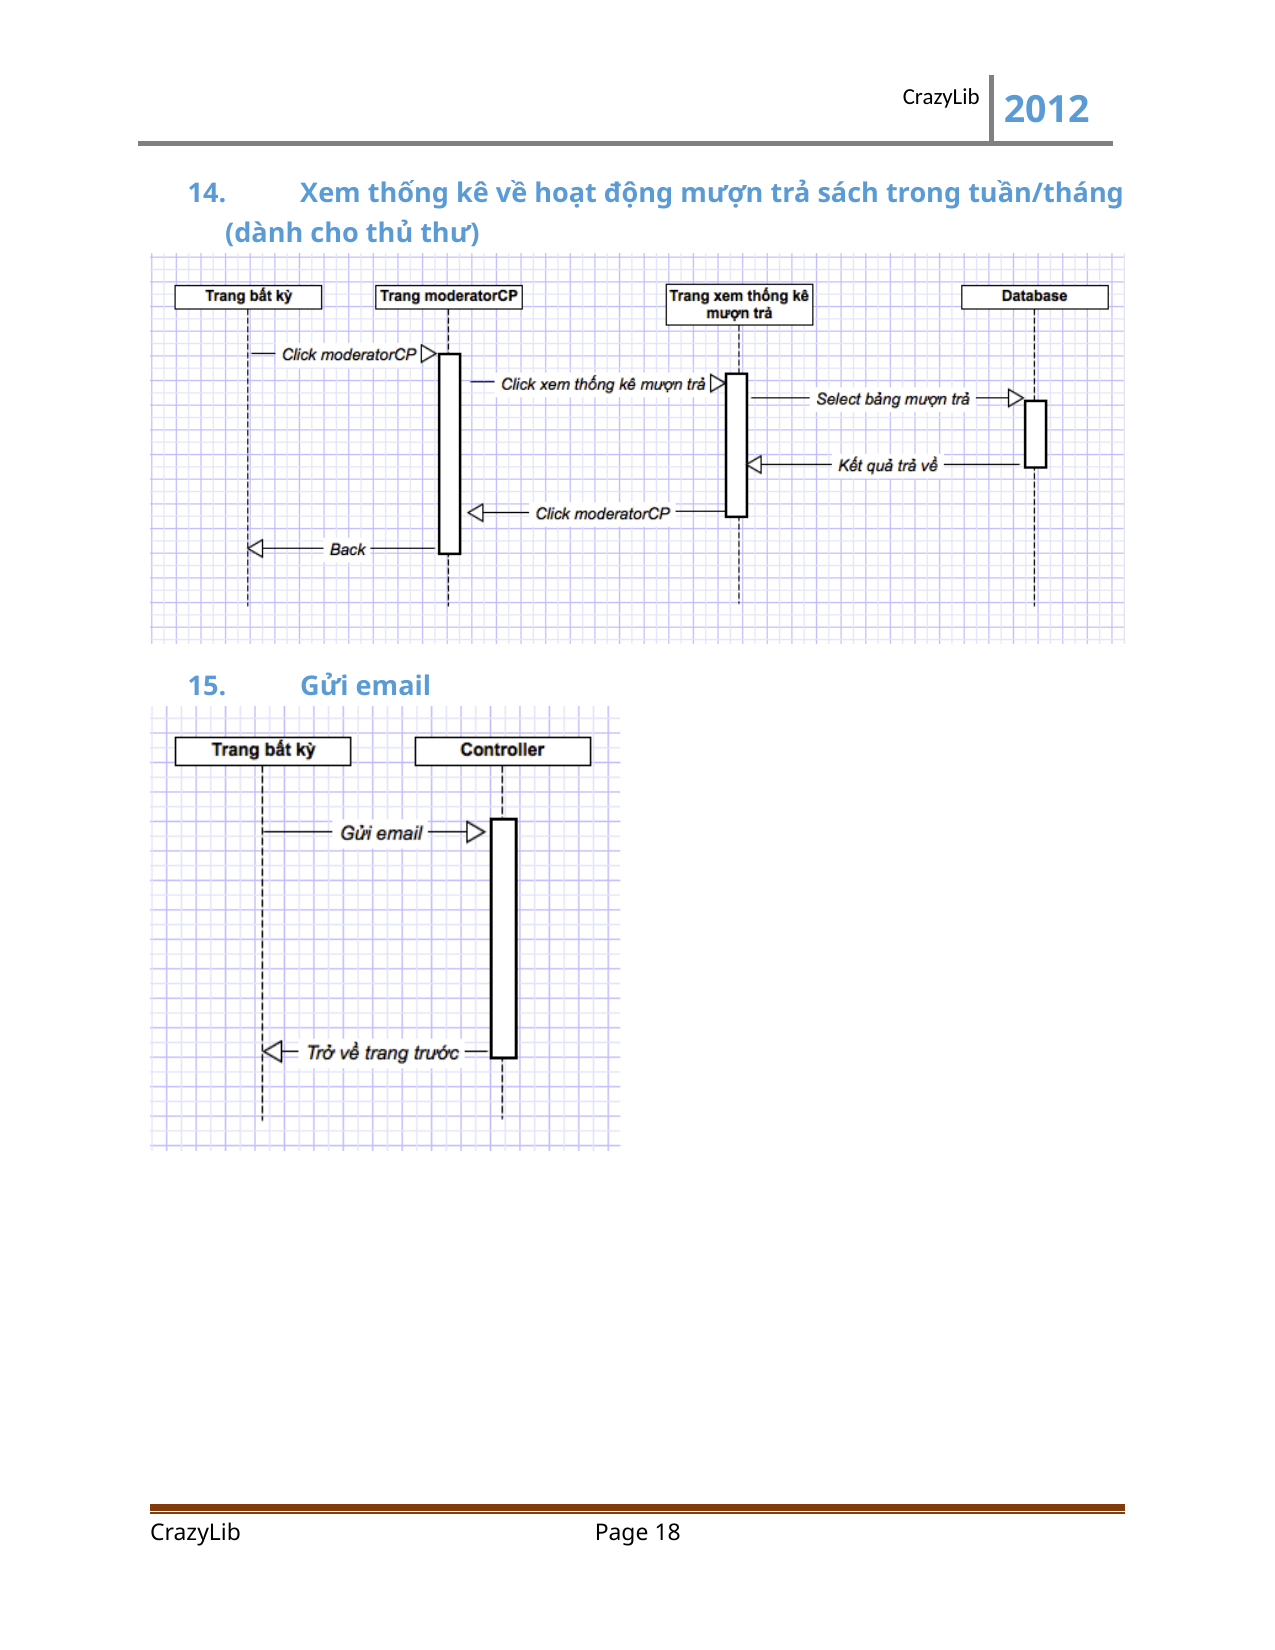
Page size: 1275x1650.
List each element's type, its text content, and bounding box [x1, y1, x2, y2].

subtitle Gửi email [187, 666, 1125, 703]
subtitle Xem thống kê về hoạt động mượn trả sách trong tuần/tháng (dành cho thủ thư) [187, 174, 1125, 250]
picture [150, 253, 1125, 644]
picture [150, 706, 621, 1151]
